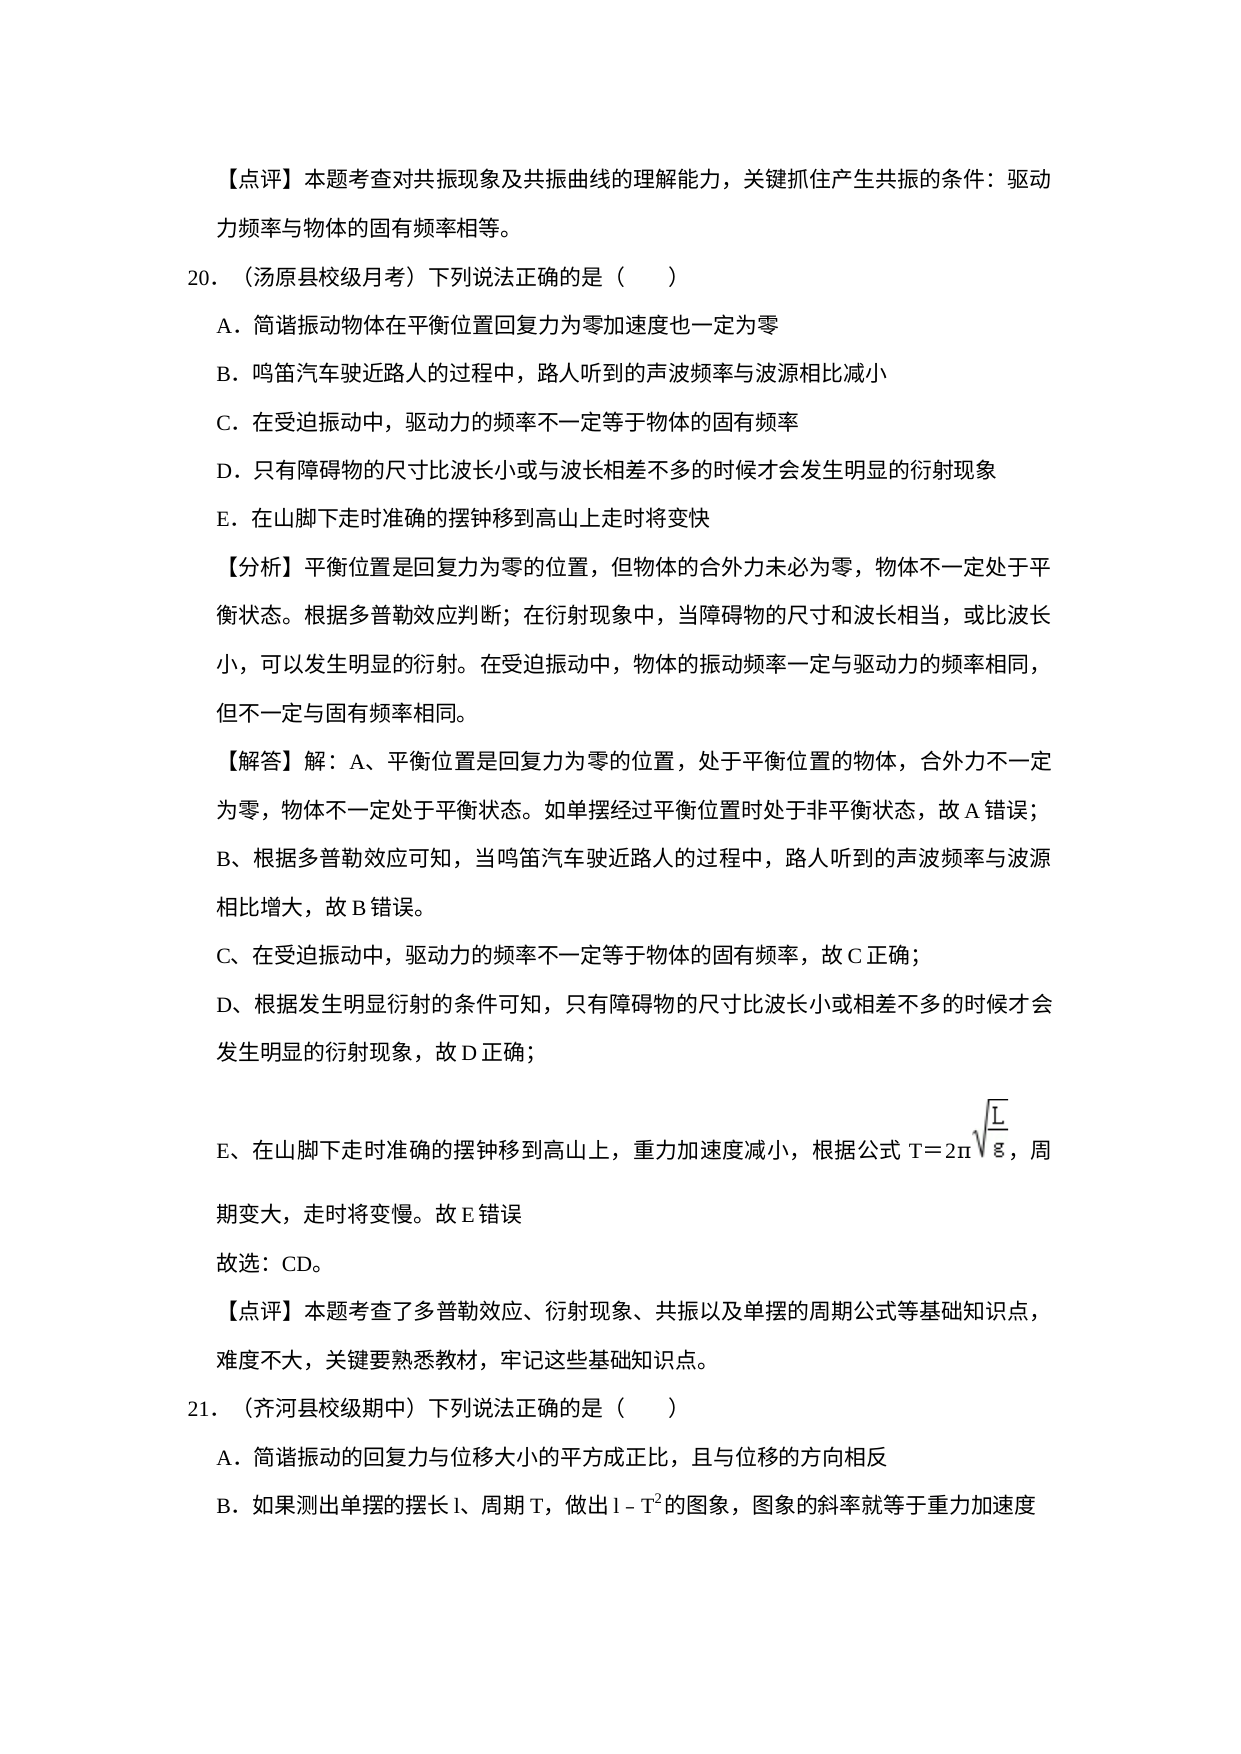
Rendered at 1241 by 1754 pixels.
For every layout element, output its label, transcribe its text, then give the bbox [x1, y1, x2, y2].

text 21．（齐河县校级期中）下列说法正确的是（ ） [187, 1391, 1053, 1423]
text 【点评】本题考查了多普勒效应、衍射现象、共振以及单摆的周期公式等基础知识点，难度不大，关键要熟悉教材，牢记这些基础知识点。 [216, 1294, 1053, 1375]
text C．在受迫振动中，驱动力的频率不一定等于物体的固有频率 [187, 404, 1053, 437]
text 故选：CD。 [216, 1245, 1053, 1278]
text B．如果测出单摆的摆长l、周期T，做出l﹣T2的图象，图象的斜率就等于重力加速度 [187, 1487, 1053, 1569]
text A．简谐振动物体在平衡位置回复力为零加速度也一定为零 [187, 307, 1053, 340]
text 20．（汤原县校级月考）下列说法正确的是（ ） [187, 259, 1053, 292]
picture [972, 1099, 1009, 1159]
text 【点评】本题考查对共振现象及共振曲线的理解能力，关键抓住产生共振的条件：驱动力频率与物体的固有频率相等。 [216, 162, 1053, 243]
text B．鸣笛汽车驶近路人的过程中，路人听到的声波频率与波源相比减小 [187, 356, 1053, 388]
text 【分析】平衡位置是回复力为零的位置，但物体的合外力未必为零，物体不一定处于平衡状态。根据多普勒效应判断；在衍射现象中，当障碍物的尺寸和波长相当，或比波长小，可以发生明显的衍射。在受迫振动中，物体的振动频率一定与驱动力的频率相同，但不一定与固有频率相同。 [216, 549, 1053, 728]
text E、在山脚下走时准确的摆钟移到高山上，重力加速度减小，根据公式T＝2π，周期变大，走时将变慢。故E错误 [216, 1083, 1053, 1229]
text B、根据多普勒效应可知，当鸣笛汽车驶近路人的过程中，路人听到的声波频率与波源相比增大，故B错误。 [216, 841, 1053, 922]
text E．在山脚下走时准确的摆钟移到高山上走时将变快 [187, 501, 1053, 533]
text 【解答】解：A、平衡位置是回复力为零的位置，处于平衡位置的物体，合外力不一定为零，物体不一定处于平衡状态。如单摆经过平衡位置时处于非平衡状态，故A错误； [216, 744, 1053, 825]
text A．简谐振动的回复力与位移大小的平方成正比，且与位移的方向相反 [187, 1439, 1053, 1472]
text C、在受迫振动中，驱动力的频率不一定等于物体的固有频率，故C正确； [216, 938, 1053, 970]
text D、根据发生明显衍射的条件可知，只有障碍物的尺寸比波长小或相差不多的时候才会发生明显的衍射现象，故D正确； [216, 986, 1053, 1067]
text D．只有障碍物的尺寸比波长小或与波长相差不多的时候才会发生明显的衍射现象 [187, 452, 1053, 485]
